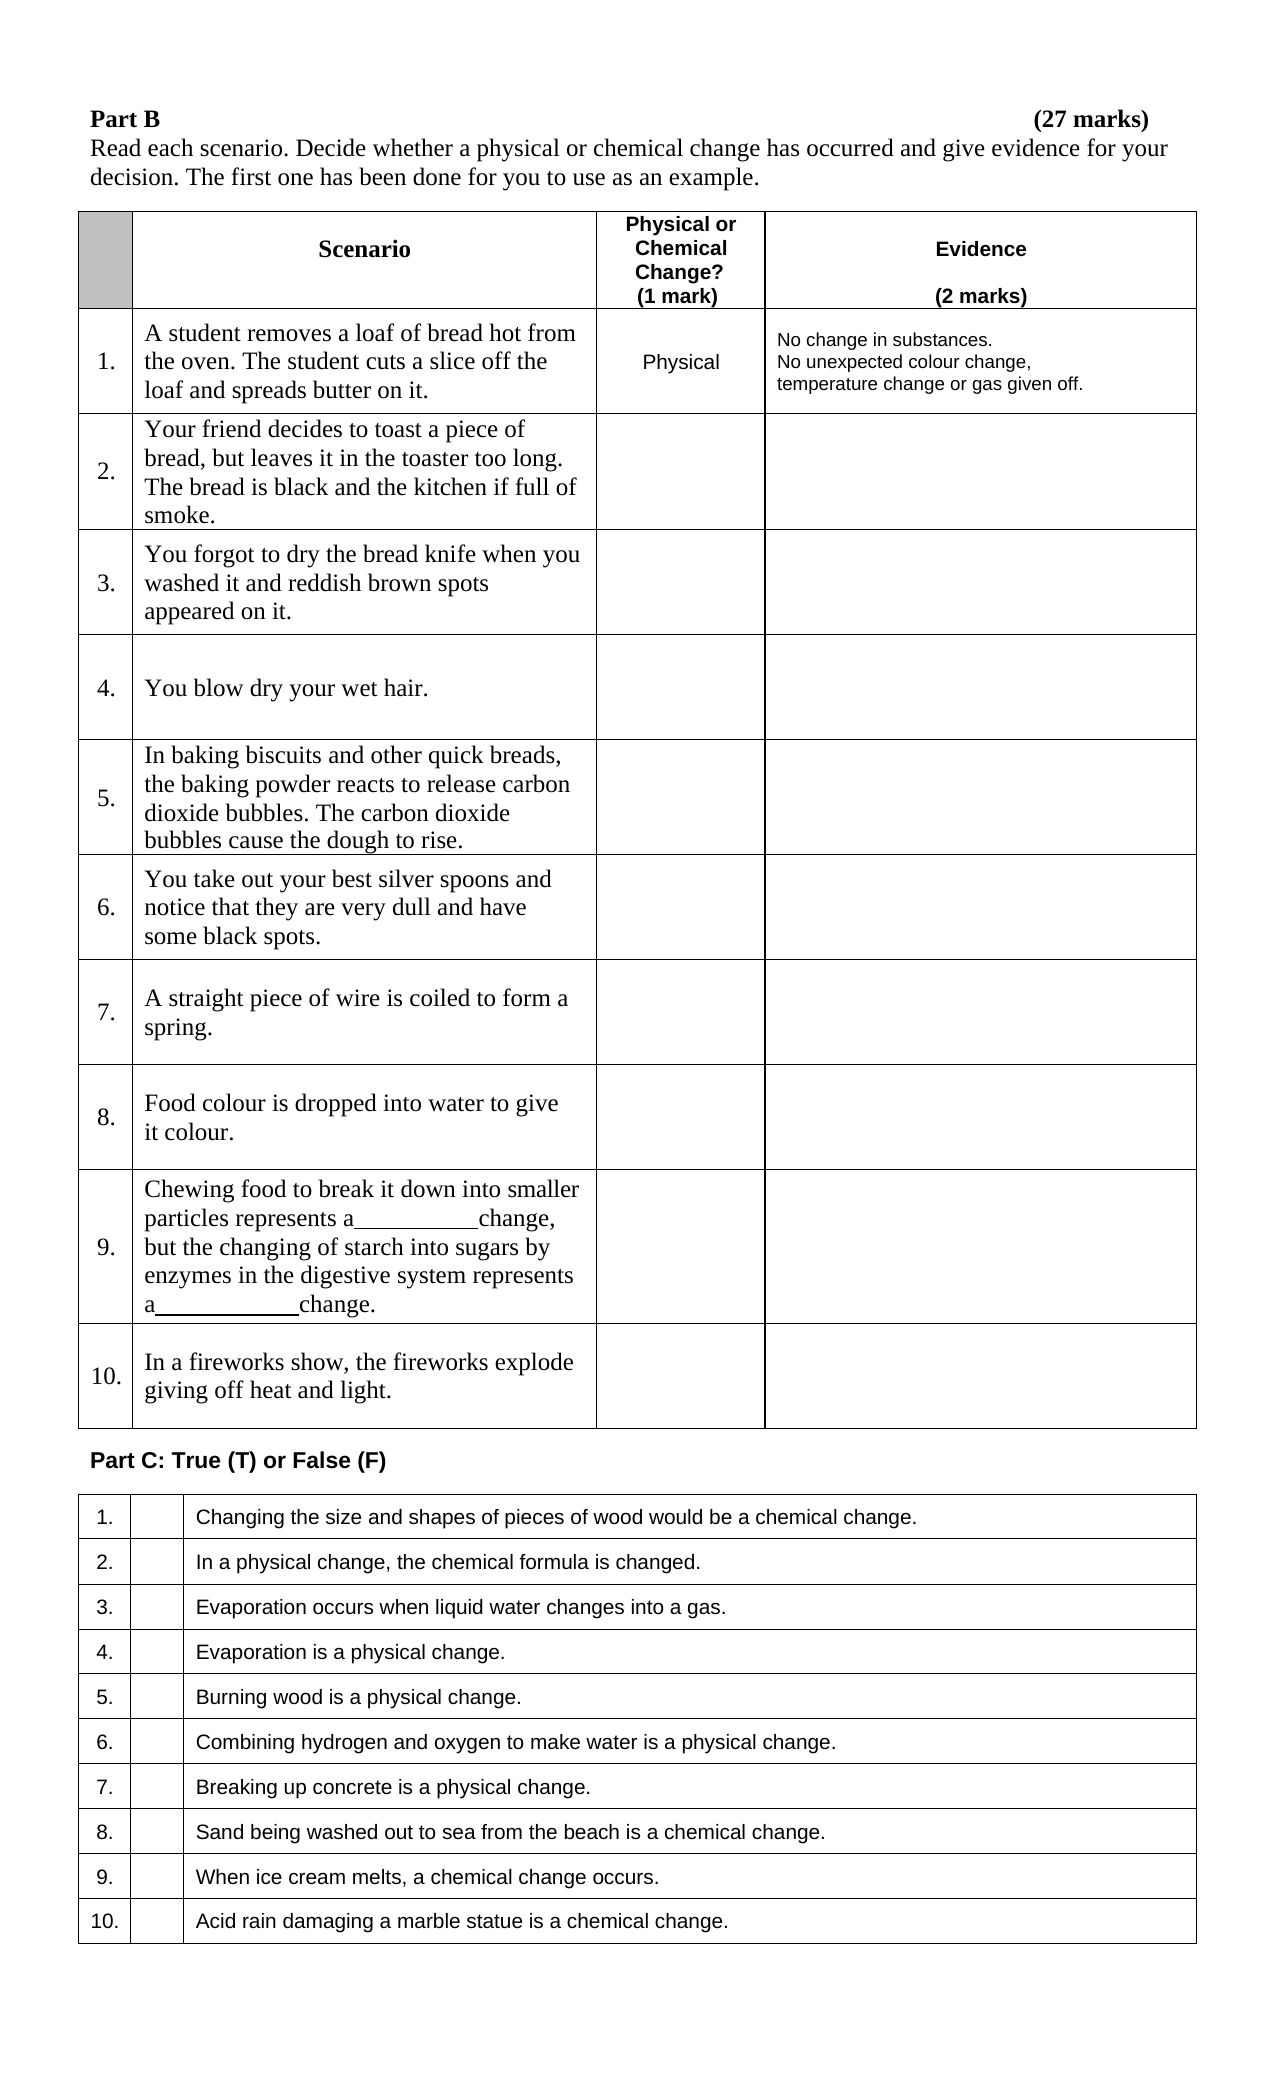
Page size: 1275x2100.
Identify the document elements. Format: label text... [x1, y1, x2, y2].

table_cell Burning wood is a physical change. [184, 1674, 1196, 1718]
table_cell [131, 1585, 183, 1628]
table_cell 4. [79, 1630, 130, 1673]
table_cell Combining hydrogen and oxygen to make water is a physical change. [184, 1719, 1196, 1763]
table_cell [131, 1854, 183, 1898]
table_cell Food colour is dropped into water to give it colour. [133, 1065, 596, 1169]
table_cell When ice cream melts, a chemical change occurs. [184, 1854, 1196, 1898]
table_cell [131, 1809, 183, 1853]
table_cell 7. [79, 1764, 130, 1808]
table_header Evidence (2 marks) [766, 212, 1196, 308]
table_cell 1. [79, 309, 132, 413]
table_cell Sand being washed out to sea from the beach is a chemical change. [184, 1809, 1196, 1853]
table_cell [597, 740, 764, 854]
table_cell [766, 1065, 1196, 1169]
table_cell 8. [79, 1809, 130, 1853]
table_cell 6. [79, 855, 132, 959]
table_cell 6. [79, 1719, 130, 1763]
table_cell [766, 960, 1196, 1064]
table_header 1. [79, 1495, 130, 1538]
table_cell 3. [79, 1585, 130, 1628]
table_cell [131, 1539, 183, 1583]
table_cell [597, 1170, 764, 1323]
table_cell [131, 1764, 183, 1808]
table_cell 9. [79, 1854, 130, 1898]
table_cell [766, 414, 1196, 529]
table_cell [597, 855, 764, 959]
table_cell 8. [79, 1065, 132, 1169]
table_header Physical or Chemical Change? (1 mark) [597, 212, 764, 308]
subtitle Part B (27 marks) [90, 104, 1219, 133]
table_cell 7. [79, 960, 132, 1064]
table_cell Physical [597, 309, 764, 413]
table_cell [597, 530, 764, 634]
table_header Changing the size and shapes of pieces of wood would be a chemical change. [184, 1495, 1196, 1538]
table_cell Breaking up concrete is a physical change. [184, 1764, 1196, 1808]
table_cell A student removes a loaf of bread hot from the oven. The student cuts a slice off the loaf and spreads butter on it. [133, 309, 596, 413]
table_cell 2. [79, 414, 132, 529]
text Read each scenario. Decide whether a physical or chemical change has occurred and give evidence for your decision. The first one has been done for you to use as an example. [90, 133, 1219, 191]
table_cell 10. [79, 1899, 130, 1943]
table_cell [766, 855, 1196, 959]
table_cell Your friend decides to toast a piece of bread, but leaves it in the toaster too long. The bread is black and the kitchen if full of smoke. [133, 414, 596, 529]
table_cell 9. [79, 1170, 132, 1323]
table_cell In a physical change, the chemical formula is changed. [184, 1539, 1196, 1583]
table_cell [131, 1899, 183, 1943]
table_cell [766, 1324, 1196, 1428]
table_cell Acid rain damaging a marble statue is a chemical change. [184, 1899, 1196, 1943]
table_cell [597, 1324, 764, 1428]
table_cell [131, 1719, 183, 1763]
table_cell A straight piece of wire is coiled to form a spring. [133, 960, 596, 1064]
table_cell No change in substances. No unexpected colour change, temperature change or gas given off. [766, 309, 1196, 413]
table_header Scenario [133, 212, 596, 308]
table_cell [131, 1674, 183, 1718]
table_cell [597, 635, 764, 739]
table_header [131, 1495, 183, 1538]
table_cell You blow dry your wet hair. [133, 635, 596, 739]
table_cell 3. [79, 530, 132, 634]
table_cell [597, 1065, 764, 1169]
table_cell [597, 960, 764, 1064]
table_header [79, 212, 132, 308]
table_cell Evaporation occurs when liquid water changes into a gas. [184, 1585, 1196, 1628]
table_cell [766, 635, 1196, 739]
table_cell 2. [79, 1539, 130, 1583]
table_cell In baking biscuits and other quick breads, the baking powder reacts to release carbon dioxide bubbles. The carbon dioxide bubbles cause the dough to rise. [133, 740, 596, 854]
table_cell [766, 530, 1196, 634]
table_cell 10. [79, 1324, 132, 1428]
table_cell 5. [79, 1674, 130, 1718]
text Part C: True (T) or False (F) [90, 1447, 1219, 1474]
table_cell 5. [79, 740, 132, 854]
table_cell [131, 1630, 183, 1673]
table_cell [597, 414, 764, 529]
table_cell Chewing food to break it down into smaller particles represents a change, but the changing of starch into sugars by enzymes in the digestive system represents a change. [133, 1170, 596, 1323]
table_cell You take out your best silver spoons and notice that they are very dull and have some black spots. [133, 855, 596, 959]
table_cell [766, 1170, 1196, 1323]
table_cell 4. [79, 635, 132, 739]
table_cell In a fireworks show, the fireworks explode giving off heat and light. [133, 1324, 596, 1428]
table_cell Evaporation is a physical change. [184, 1630, 1196, 1673]
table_cell You forgot to dry the bread knife when you washed it and reddish brown spots appeared on it. [133, 530, 596, 634]
table_cell [766, 740, 1196, 854]
